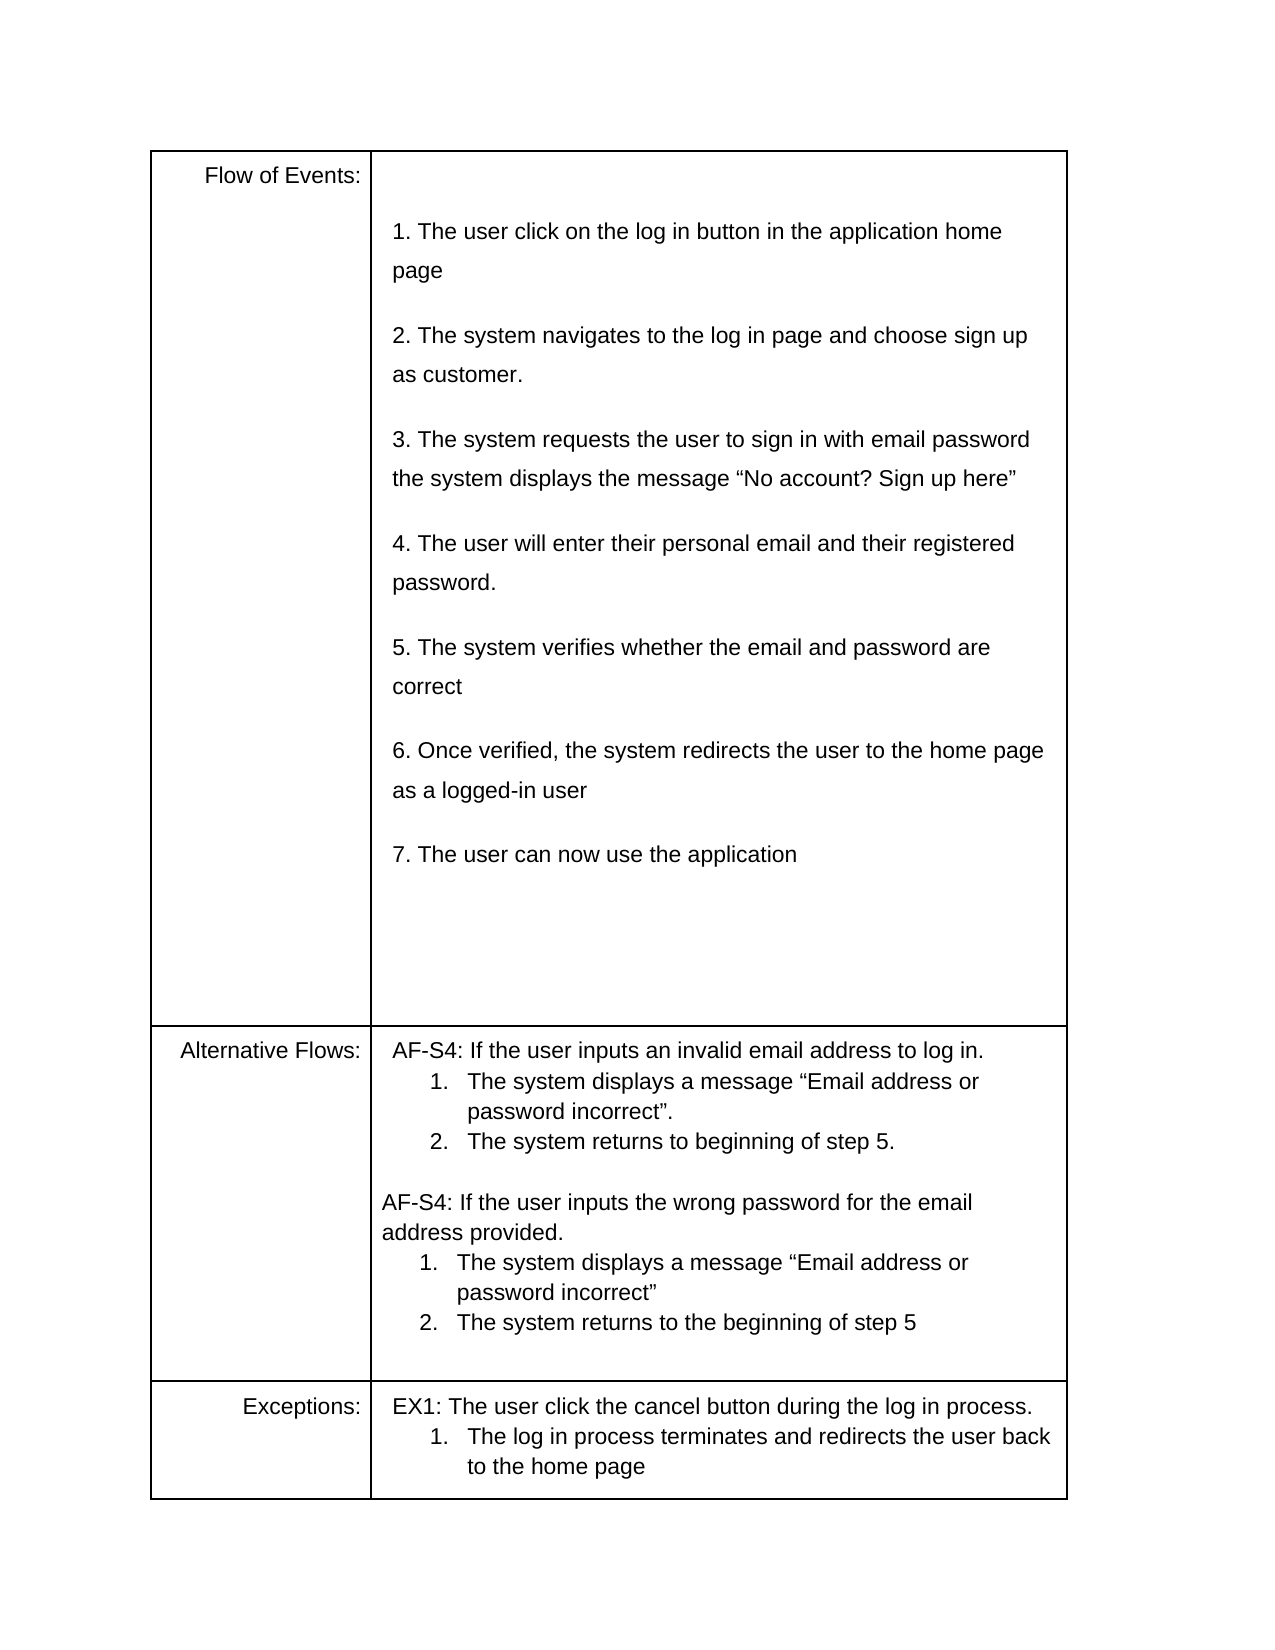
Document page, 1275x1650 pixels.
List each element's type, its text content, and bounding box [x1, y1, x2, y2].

table_cell Exceptions: [152, 1382, 370, 1498]
table_cell AF-S4: If the user inputs an invalid email address to log in. The system displays a message “Email address or password incorrect”. The system returns to beginning of step 5. AF-S4: If the user inputs the wrong password for the email address provided. The system displays a message “Email address or password incorrect” The system returns to the beginning of step 5 [372, 1027, 1066, 1380]
table_cell 1. The user click on the log in button in the application home page 2. The system navigates to the log in page and choose sign up as customer. 3. The system requests the user to sign in with email password the system displays the message “No account? Sign up here” 4. The user will enter their personal email and their registered password. 5. The system verifies whether the email and password are correct 6. Once verified, the system redirects the user to the home page as a logged-in user 7. The user can now use the application [372, 152, 1066, 1025]
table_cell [372, 1382, 1066, 1498]
table_cell Flow of Events: [152, 152, 370, 1025]
table_cell Alternative Flows: [152, 1027, 370, 1380]
